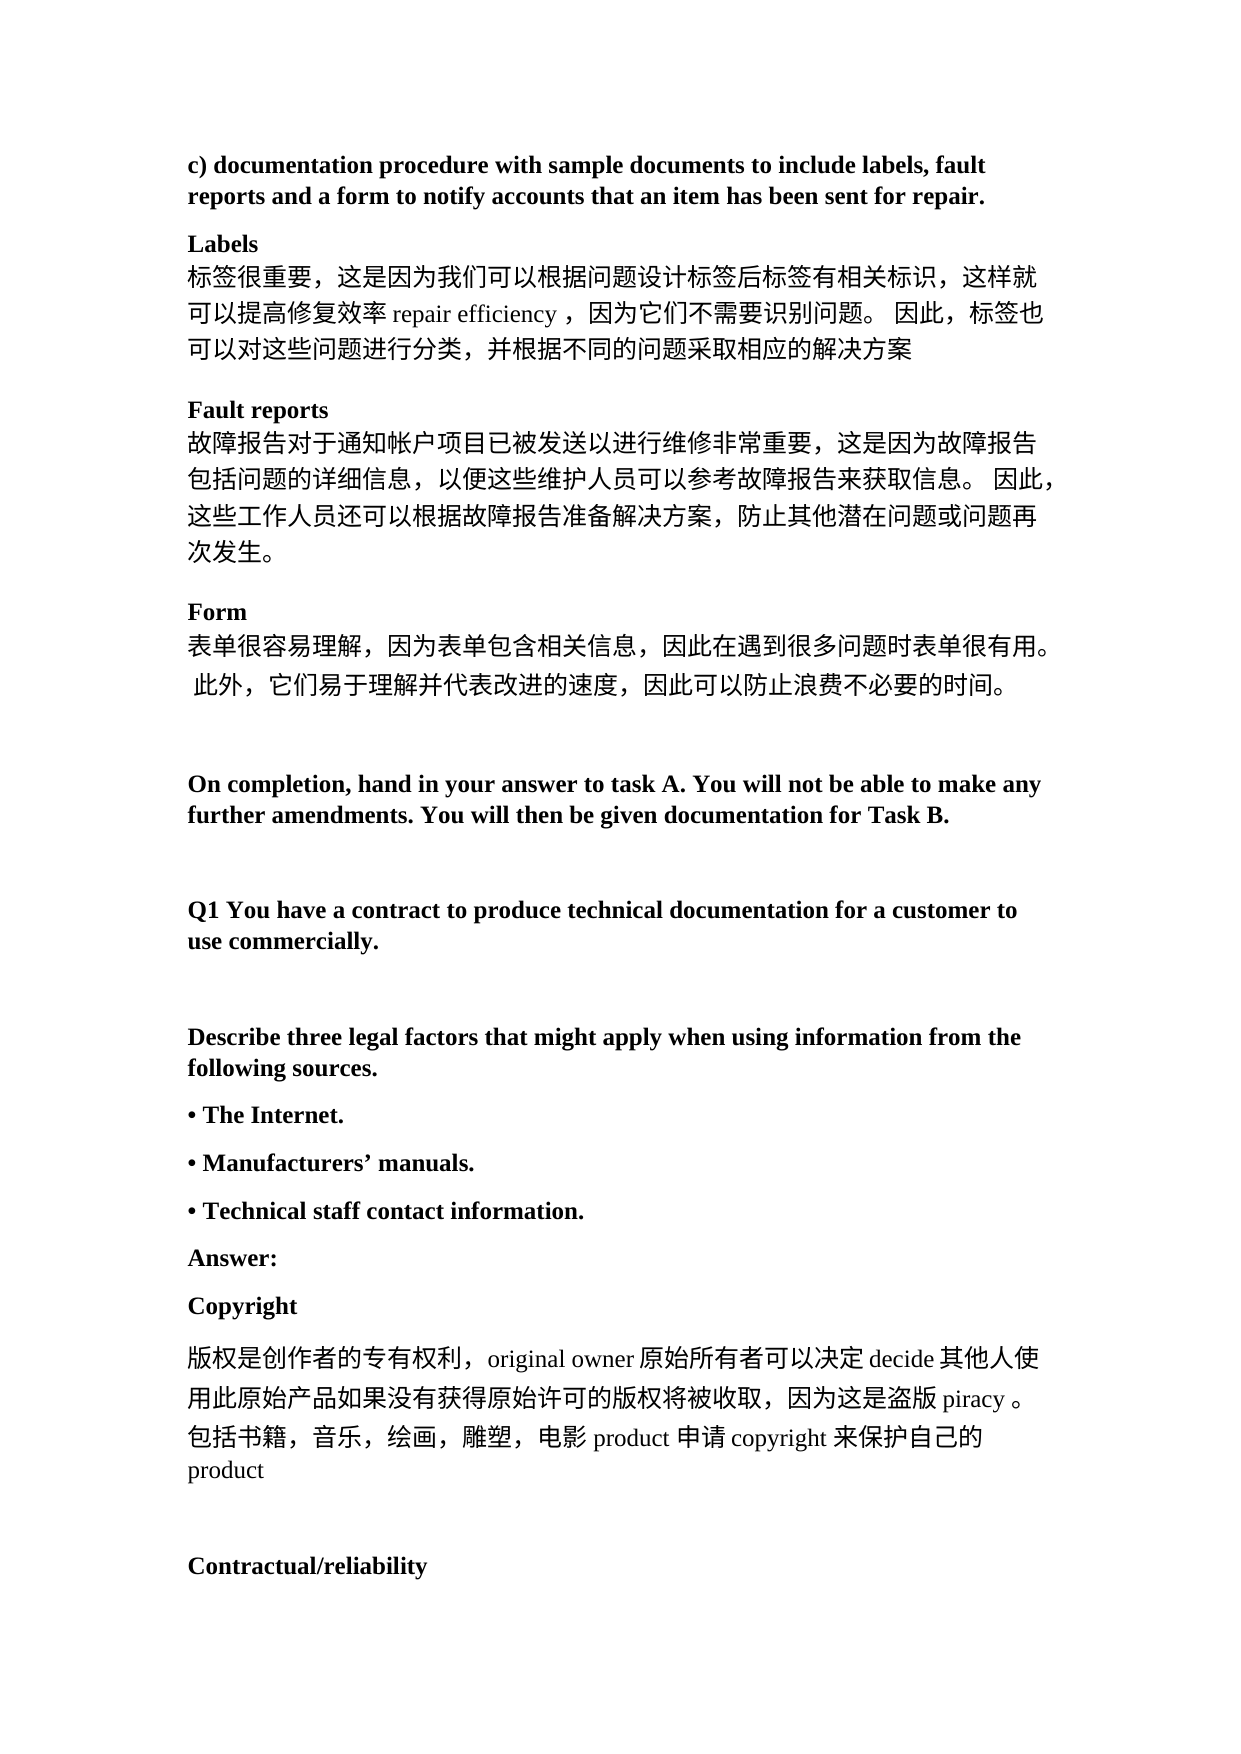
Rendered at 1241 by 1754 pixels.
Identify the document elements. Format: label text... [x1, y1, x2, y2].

text • Manufacturers’ manuals. [187, 1148, 1053, 1177]
text Q1 You have a contract to produce technical documentation for a customer to use commercially. [187, 895, 1053, 955]
text • The Internet. [187, 1100, 1053, 1129]
text Fault reports [187, 395, 1053, 424]
text Form [187, 597, 1053, 626]
text Labels [187, 229, 1053, 257]
text 标签很重要，这是因为我们可以根据问题设计标签后标签有相关标识，这样就可以提高修复效率repair efficiency ，因为它们不需要识别问题。 因此，标签也可以对这些问题进行分类，并根据不同的问题采取相应的解决方案 [187, 257, 1053, 366]
text • Technical staff contact information. [187, 1196, 1053, 1224]
text Contractual/reliability [187, 1551, 1053, 1580]
text 表单很容易理解，因为表单包含相关信息，因此在遇到很多问题时表单很有用。 此外，它们易于理解并代表改进的速度，因此可以防止浪费不必要的时间。 [187, 626, 1053, 702]
text Answer: [187, 1243, 1053, 1272]
text 故障报告对于通知帐户项目已被发送以进行维修非常重要，这是因为故障报告包括问题的详细信息，以便这些维护人员可以参考故障报告来获取信息。 因此，这些工作人员还可以根据故障报告准备解决方案，防止其他潜在问题或问题再次发生。 [187, 424, 1053, 569]
text On completion, hand in your answer to task A. You will not be able to make any further amendments. You will then be given documentation for Task B. [187, 769, 1053, 828]
text c) documentation procedure with sample documents to include labels, fault reports and a form to notify accounts that an item has been sent for repair. [187, 150, 1053, 210]
text Copyright [187, 1291, 1053, 1320]
text Describe three legal factors that might apply when using information from the following sources. [187, 1022, 1053, 1081]
text 版权是创作者的专有权利，original owner原始所有者可以决定decide其他人使用此原始产品如果没有获得原始许可的版权将被收取，因为这是盗版piracy 。包括书籍，音乐，绘画，雕塑，电影 product 申请copyright 来保护自己的product [187, 1339, 1053, 1484]
